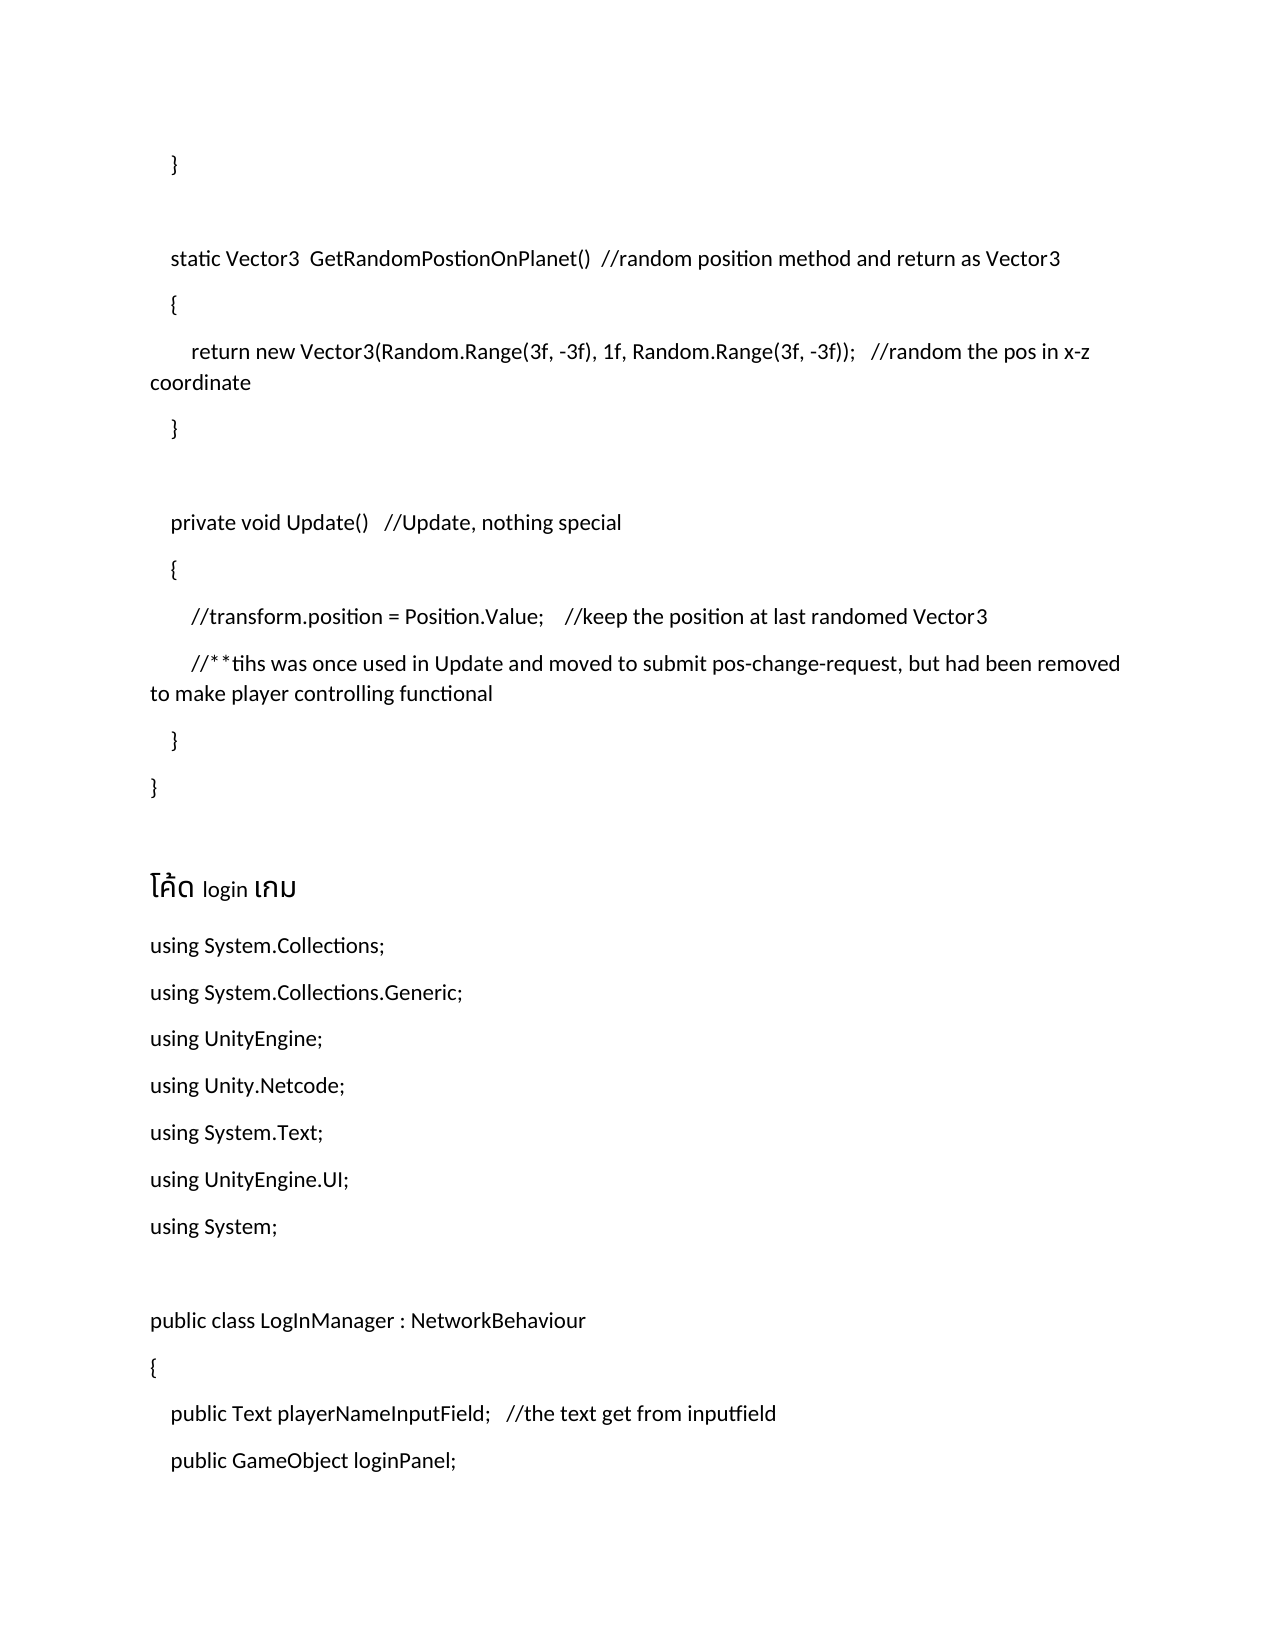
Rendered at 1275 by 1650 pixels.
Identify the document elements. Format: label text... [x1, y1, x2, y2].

text public class LogInManager : NetworkBehaviour [150, 1306, 1125, 1334]
text { [150, 555, 1125, 583]
text using System.Collections; [150, 931, 1125, 959]
text using Unity.Netcode; [150, 1071, 1125, 1099]
text using System; [150, 1212, 1125, 1240]
text using UnityEngine; [150, 1024, 1125, 1053]
text public Text playerNameInputField; //the text get from inputfield [150, 1399, 1125, 1428]
text } [150, 150, 1125, 178]
text public GameObject loginPanel; [150, 1446, 1125, 1474]
text { [150, 1353, 1125, 1381]
text using System.Text; [150, 1118, 1125, 1146]
text using System.Collections.Generic; [150, 978, 1125, 1006]
text //transform.position = Position.Value; //keep the position at last randomed Vector3 [150, 602, 1125, 630]
text return new Vector3(Random.Range(3f, -3f), 1f, Random.Range(3f, -3f)); //random the pos in x-z coordinate [150, 337, 1125, 396]
text using UnityEngine.UI; [150, 1165, 1125, 1193]
text //**tihs was once used in Update and moved to submit pos-change-request, but had been removed to make player controlling functional [150, 649, 1125, 707]
text private void Update() //Update, nothing special [150, 508, 1125, 536]
text โค้ด login เกม [150, 867, 1125, 911]
text { [150, 291, 1125, 319]
text } [150, 726, 1125, 754]
text } [150, 414, 1125, 443]
text } [150, 773, 1125, 801]
text static Vector3 GetRandomPostionOnPlanet() //random position method and return as Vector3 [150, 244, 1125, 272]
